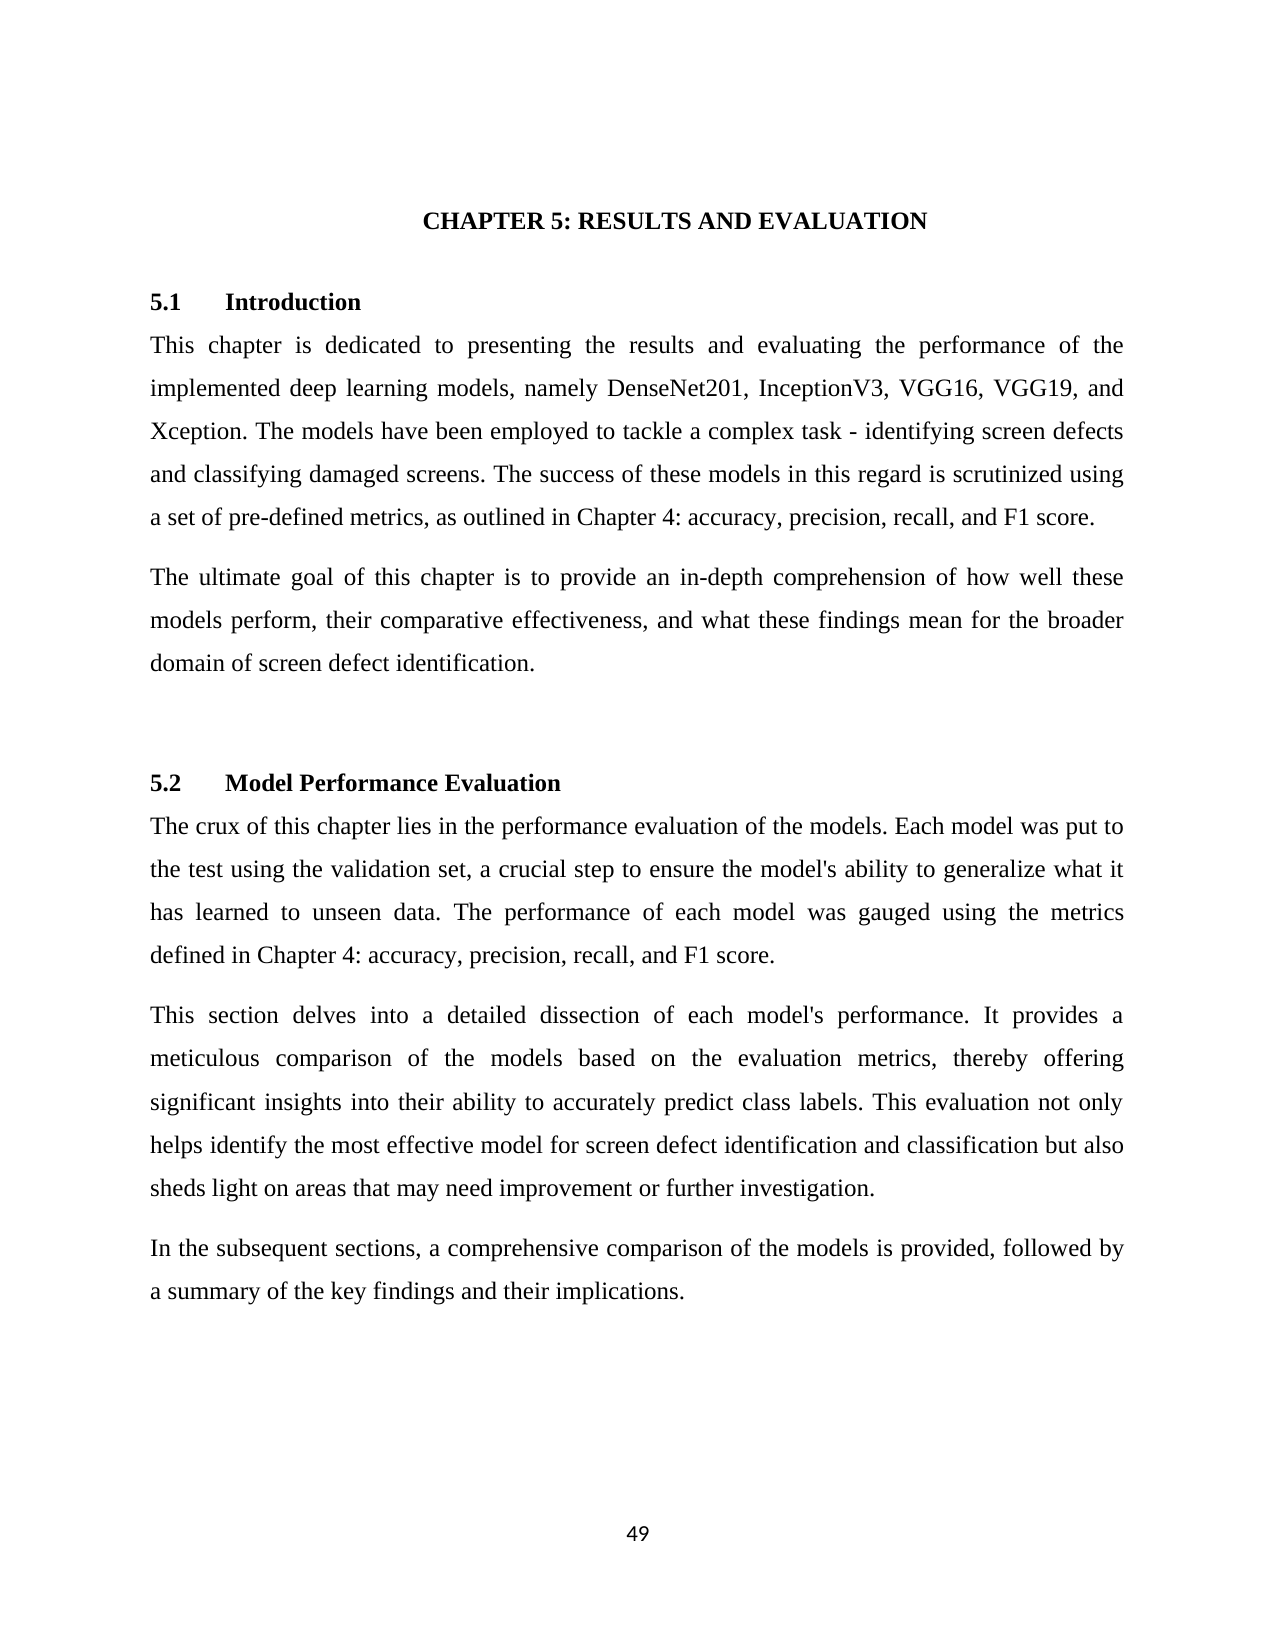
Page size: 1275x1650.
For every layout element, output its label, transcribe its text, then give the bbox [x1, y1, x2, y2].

text The ultimate goal of this chapter is to provide an in-depth comprehension of how well these models perform, their comparative effectiveness, and what these findings mean for the broader domain of screen defect identification. [150, 562, 1125, 677]
text In the subsequent sections, a comprehensive comparison of the models is provided, followed by a summary of the key findings and their implications. [150, 1233, 1125, 1304]
text This section delves into a detailed dissection of each model's performance. It provides a meticulous comparison of the models based on the evaluation metrics, thereby offering significant insights into their ability to accurately predict class labels. This evaluation not only helps identify the most effective model for screen defect identification and classification but also sheds light on areas that may need improvement or further investigation. [150, 1000, 1125, 1202]
text The crux of this chapter lies in the performance evaluation of the models. Each model was put to the test using the validation set, a crucial step to ensure the model's ability to generalize what it has learned to unseen data. The performance of each model was gauged using the metrics defined in Chapter 4: accuracy, precision, recall, and F1 score. [150, 811, 1125, 969]
subtitle 5.1 Introduction [150, 287, 1125, 316]
subtitle CHAPTER 5: RESULTS AND EVALUATION [225, 206, 1125, 235]
subtitle 5.2 Model Performance Evaluation [150, 768, 1125, 797]
text This chapter is dedicated to presenting the results and evaluating the performance of the implemented deep learning models, namely DenseNet201, InceptionV3, VGG16, VGG19, and Xception. The models have been employed to tackle a complex task - identifying screen defects and classifying damaged screens. The success of these models in this regard is scrutinized using a set of pre-defined metrics, as outlined in Chapter 4: accuracy, precision, recall, and F1 score. [150, 330, 1125, 531]
